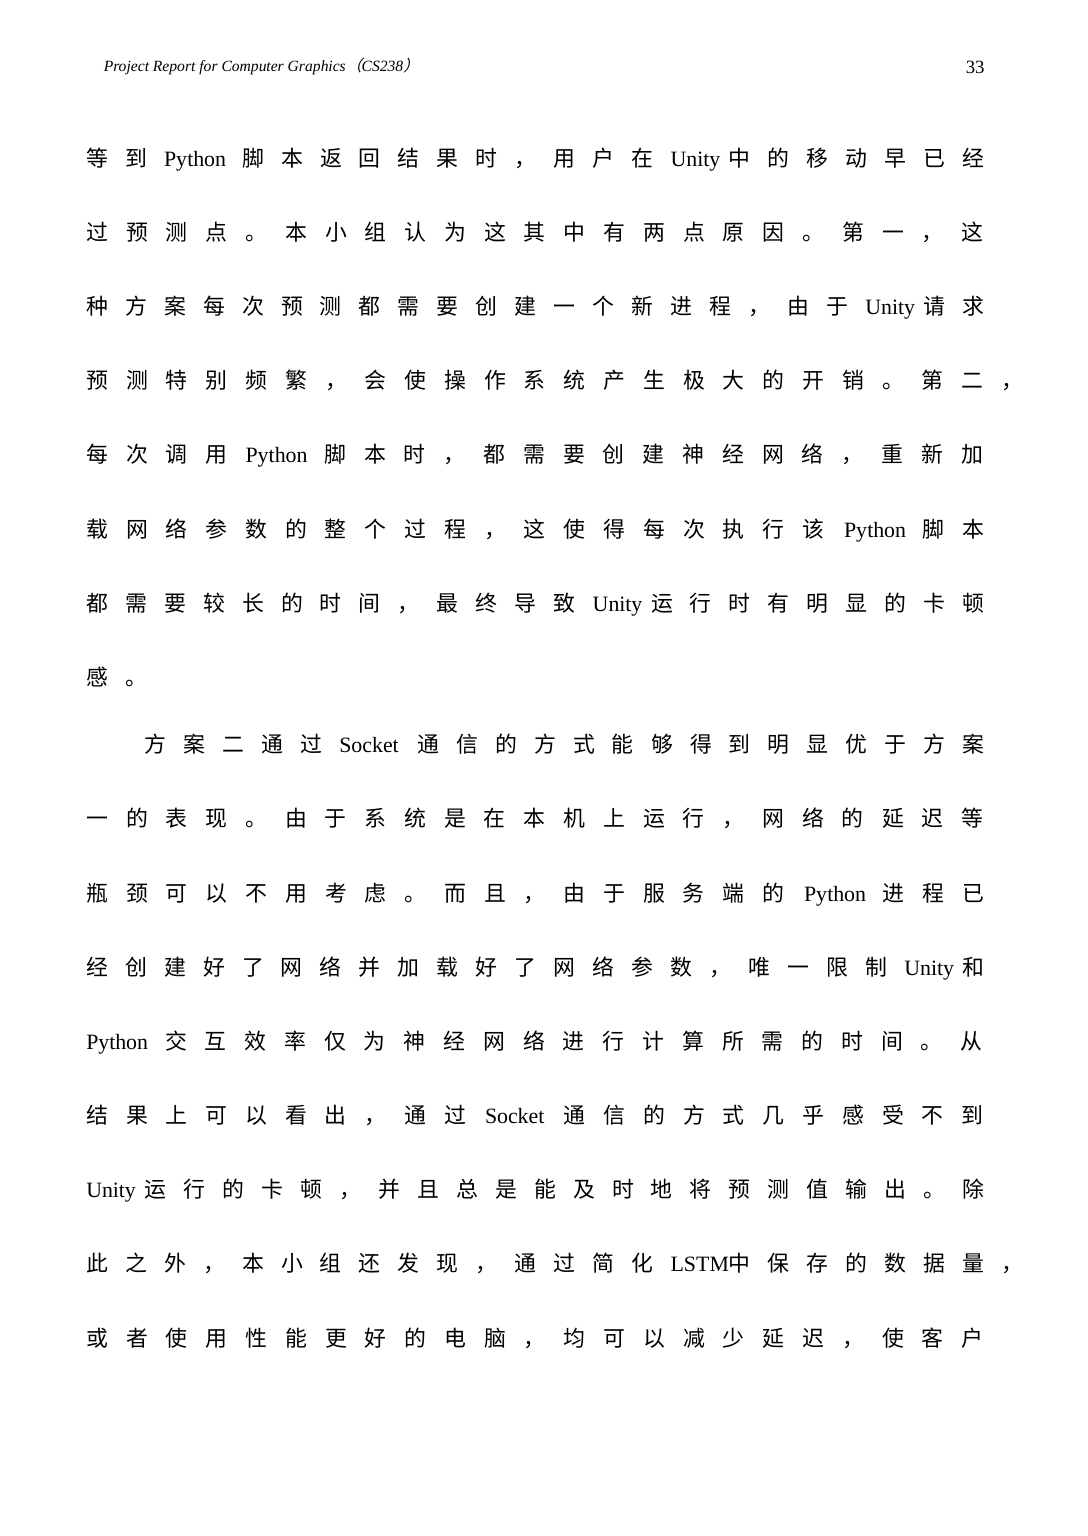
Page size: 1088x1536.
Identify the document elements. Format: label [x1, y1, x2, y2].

text [86, 127, 1001, 706]
text [86, 713, 1001, 1366]
